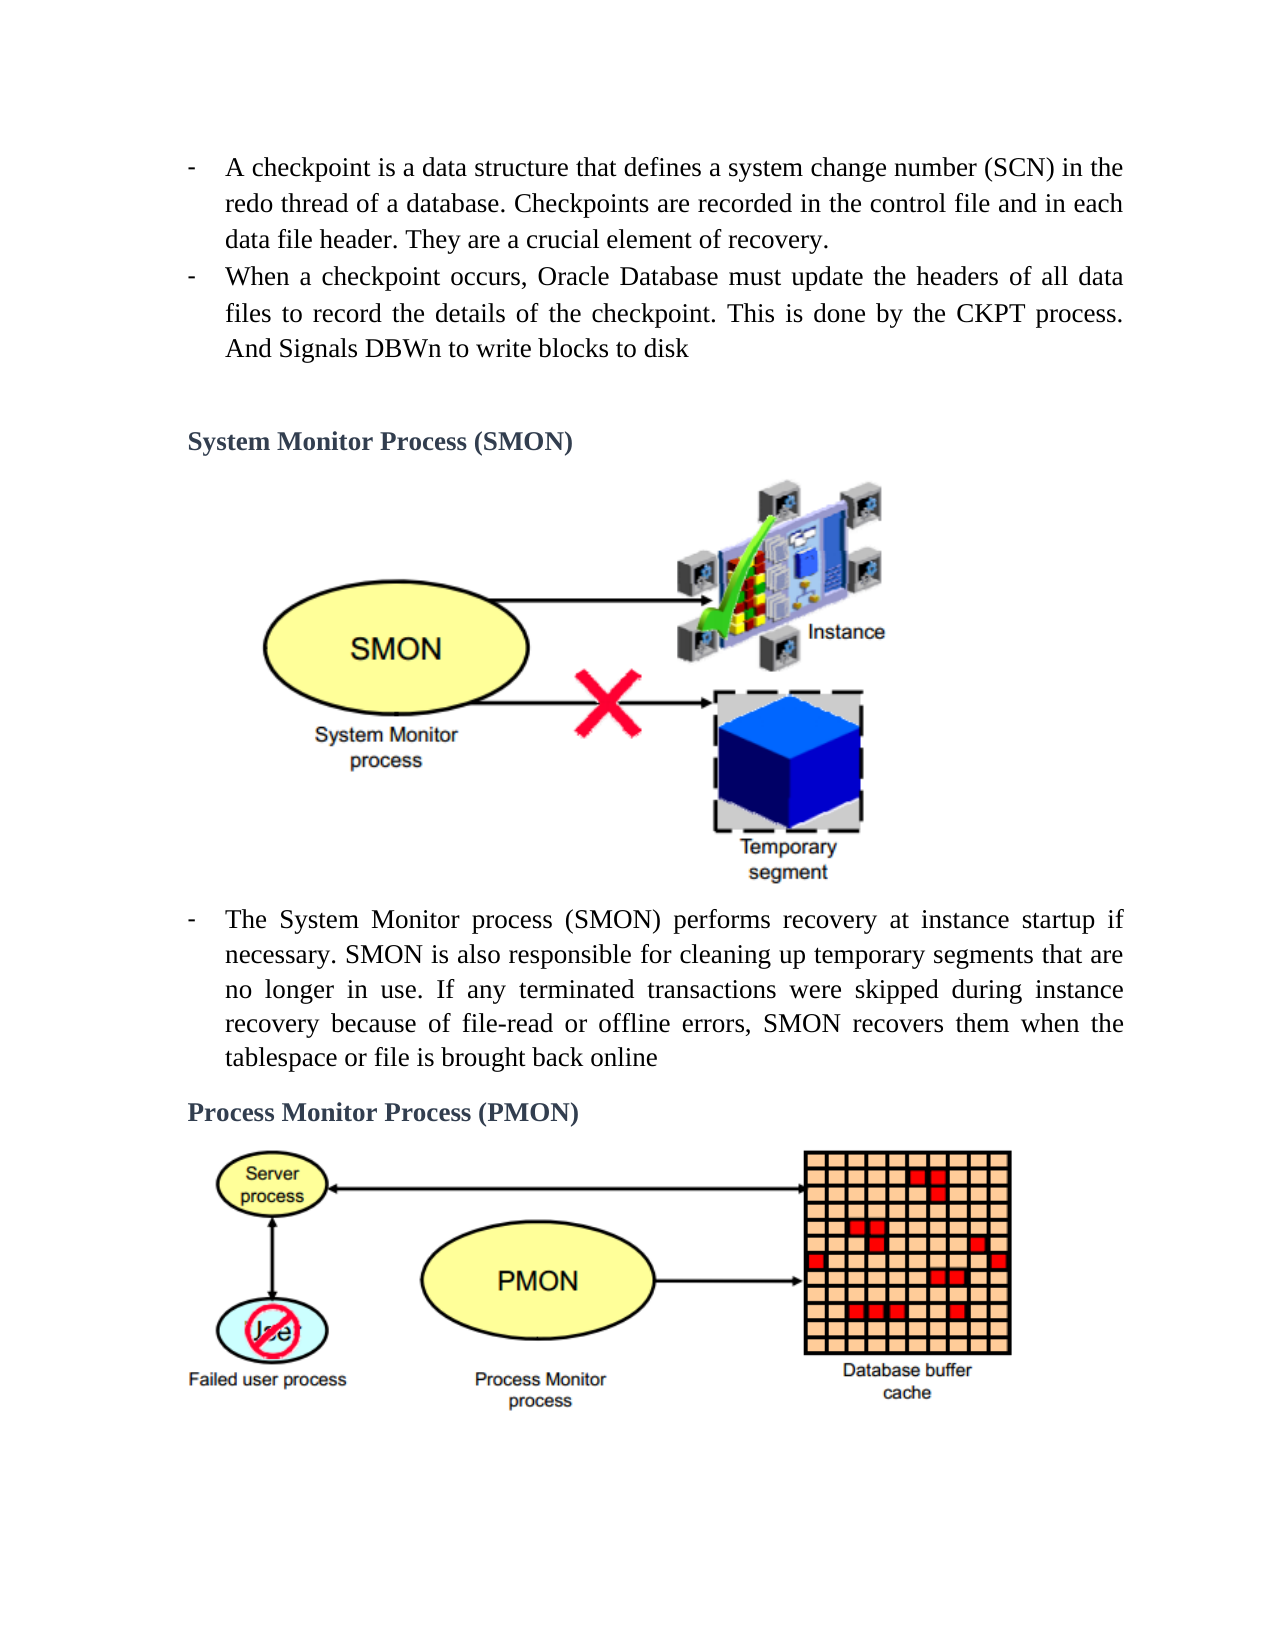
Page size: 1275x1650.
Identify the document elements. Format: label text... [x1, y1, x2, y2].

picture [238, 460, 898, 900]
list The System Monitor process (SMON) performs recovery at instance startup if necessary. SMON is also responsible for cleaning up temporary segments that are no longer in use. If any terminated transactions were skipped during instance recovery because of file-read or offline errors, SMON recovers them when the tablespace or file is brought back online [187, 902, 1125, 1072]
list A checkpoint is a data structure that defines a system change number (SCN) in the redo thread of a database. Checkpoints are recorded in the control file and in each data file header. They are a crucial element of recovery. [187, 150, 1125, 254]
subtitle System Monitor Process (SMON) [150, 425, 1125, 456]
picture [183, 1131, 1021, 1412]
subtitle Process Monitor Process (PMON) [150, 1096, 1125, 1127]
list When a checkpoint occurs, Oracle Database must update the headers of all data files to record the details of the checkpoint. This is done by the CKPT process. And Signals DBWn to write blocks to disk [187, 259, 1125, 363]
